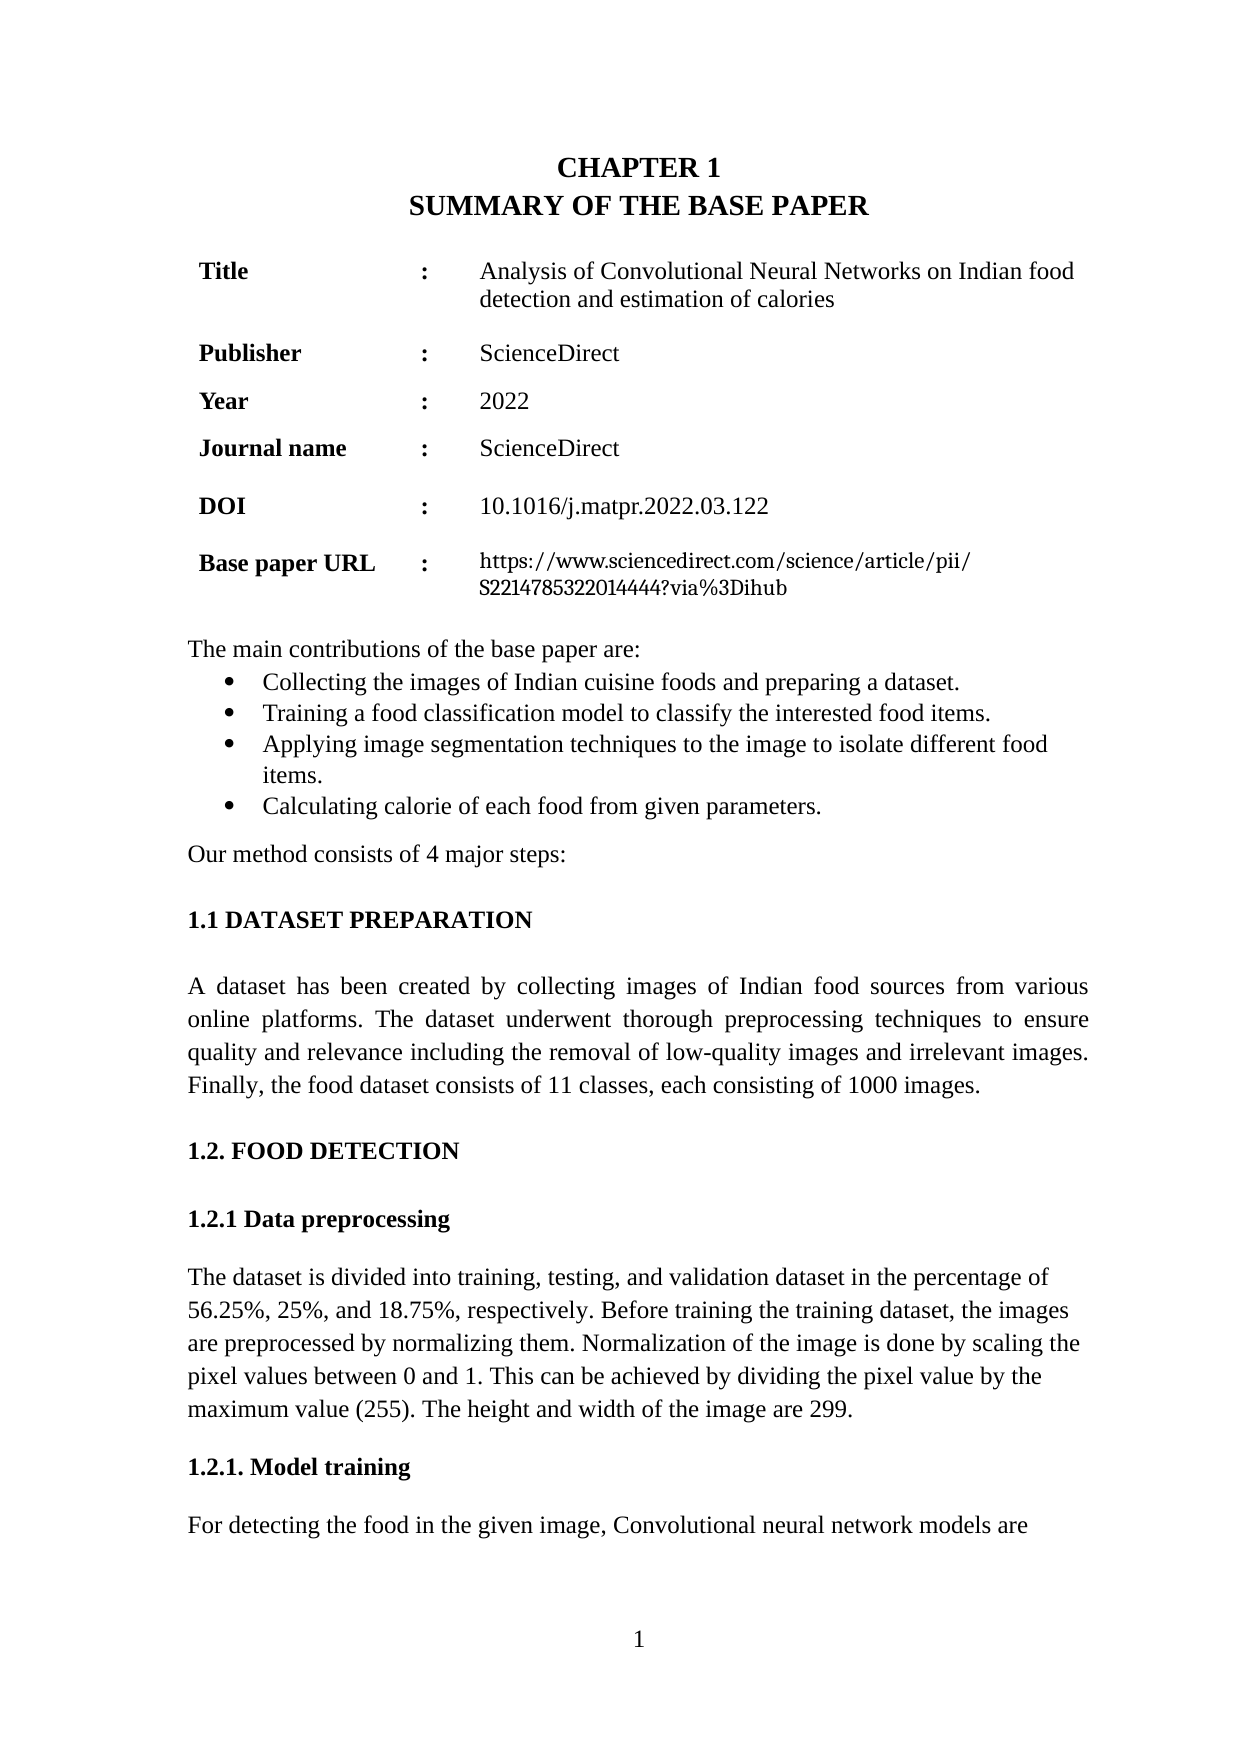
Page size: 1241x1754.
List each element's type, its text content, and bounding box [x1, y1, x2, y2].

text SUMMARY OF THE BASE PAPER [187, 188, 1090, 222]
text 1.2.1. Model training [187, 1452, 1090, 1481]
table_cell Base paper URL [188, 548, 409, 601]
text CHAPTER 1 [187, 150, 1090, 183]
text 1.2.1 Data preprocessing [187, 1204, 1090, 1233]
list Calculating calorie of each food from given parameters. [225, 791, 1090, 820]
table_cell https://www.sciencedirect.com/science/article/pii/S2214785322014444?via%3Dihub [468, 548, 1128, 601]
list Collecting the images of Indian cuisine foods and preparing a dataset. [225, 667, 1090, 696]
table_cell : [409, 548, 468, 601]
table_cell DOI [188, 491, 409, 548]
table_cell ScienceDirect [468, 433, 1128, 491]
table_cell 10.1016/j.matpr.2022.03.122 [468, 491, 1128, 548]
table_cell ScienceDirect [468, 313, 1128, 386]
text 1.2. FOOD DETECTION [187, 1136, 1090, 1165]
table_cell : [409, 313, 468, 386]
table_cell Publisher [188, 313, 409, 386]
text The main contributions of the base paper are: [187, 634, 1090, 663]
text 1.1 DATASET PREPARATION [187, 905, 1090, 934]
table_cell : [409, 491, 468, 548]
table_header Analysis of Convolutional Neural Networks on Indian food detection and estimation of calories [468, 256, 1128, 313]
text The dataset is divided into training, testing, and validation dataset in the percentage of 56.25%, 25%, and 18.75%, respectively. Before training the training dataset, the images are preprocessed by normalizing them. Normalization of the image is done by scaling the pixel values between 0 and 1. This can be achieved by dividing the pixel value by the maximum value (255). The height and width of the image are 299. [187, 1262, 1090, 1423]
table_cell : [409, 386, 468, 433]
text Our method consists of 4 major steps: [187, 839, 1090, 868]
table_cell Year [188, 386, 409, 433]
table_cell : [409, 433, 468, 491]
list Applying image segmentation techniques to the image to isolate different food items. [225, 729, 1090, 789]
table_header Title [188, 256, 409, 313]
table_cell Journal name [188, 433, 409, 491]
text For detecting the food in the given image, Convolutional neural network models are [187, 1510, 1090, 1539]
text A dataset has been created by collecting images of Indian food sources from various online platforms. The dataset underwent thorough preprocessing techniques to ensure quality and relevance including the removal of low-quality images and irrelevant images. Finally, the food dataset consists of 11 classes, each consisting of 1000 images. [187, 971, 1090, 1099]
table_header : [409, 256, 468, 313]
table_cell 2022 [468, 386, 1128, 433]
list Training a food classification model to classify the interested food items. [225, 698, 1090, 727]
